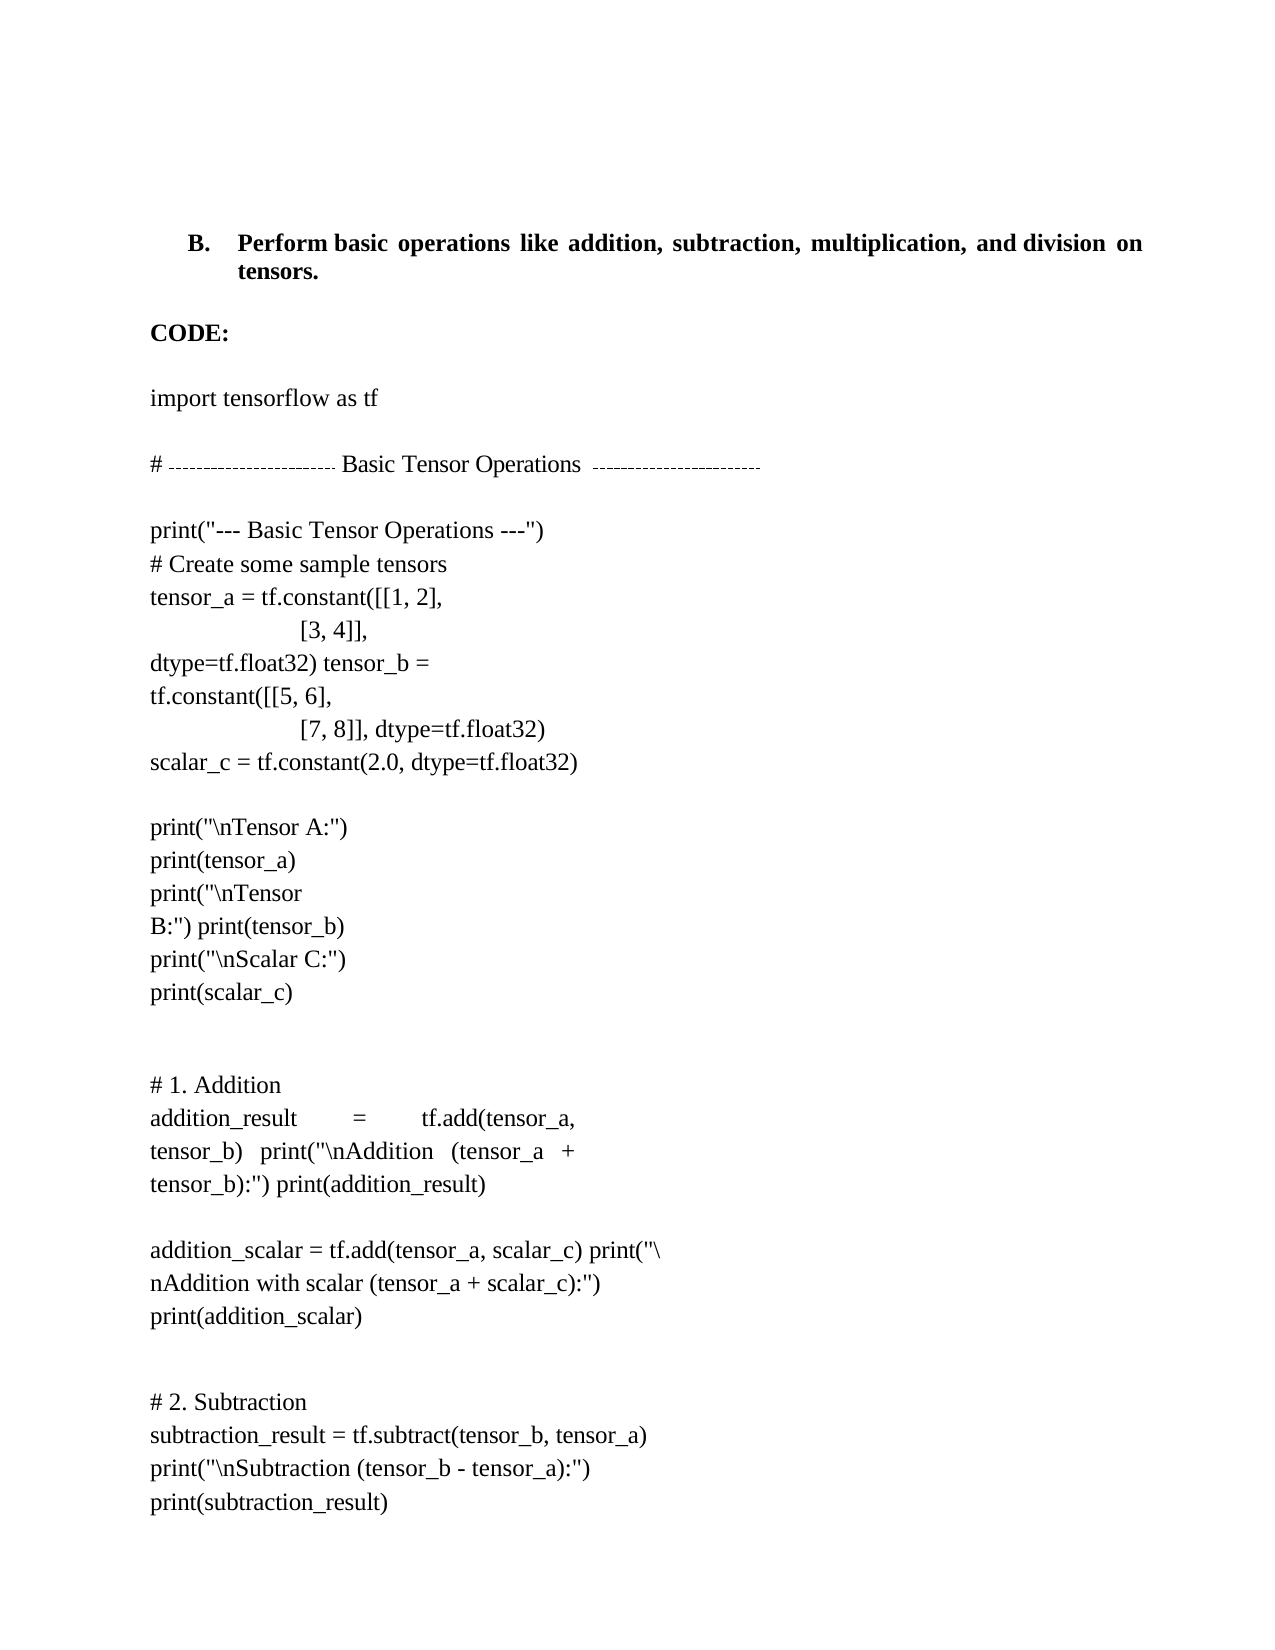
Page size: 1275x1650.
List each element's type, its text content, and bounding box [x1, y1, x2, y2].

subtitle CODE: [150, 318, 1200, 346]
text [7, 8]], dtype=tf.float32) scalar_c = tf.constant(2.0, dtype=tf.float32) [150, 714, 592, 776]
text import tensorflow as tf [150, 383, 1200, 412]
text # 2. Subtraction [150, 1387, 1200, 1416]
text # Create some sample tensors tensor_a = tf.constant([[1, 2], [150, 549, 497, 611]
text print("\nTensor A:") print(tensor_a) print("\nTensor B:") print(tensor_b) print("\nScalar C:") print(scalar_c) [150, 812, 349, 1006]
text [3, 4]], dtype=tf.float32) tensor_b = tf.constant([[5, 6], [150, 615, 539, 709]
text # 1. Addition [150, 1070, 1200, 1099]
text addition_result = tf.add(tensor_a, tensor_b) print("\nAddition (tensor_a + tensor_b):") print(addition_result) [150, 1103, 575, 1198]
text addition_scalar = tf.add(tensor_a, scalar_c) print("\nAddition with scalar (tensor_a + scalar_c):") print(addition_scalar) [150, 1235, 720, 1330]
list Perform basic operations like addition, subtraction, multiplication, and division on tensors. [187, 228, 1149, 285]
text subtraction_result = tf.subtract(tensor_b, tensor_a) print("\nSubtraction (tensor_b - tensor_a):") print(subtraction_result) [150, 1421, 720, 1515]
text # Basic Tensor Operations print("--- Basic Tensor Operations ---") [150, 413, 582, 544]
